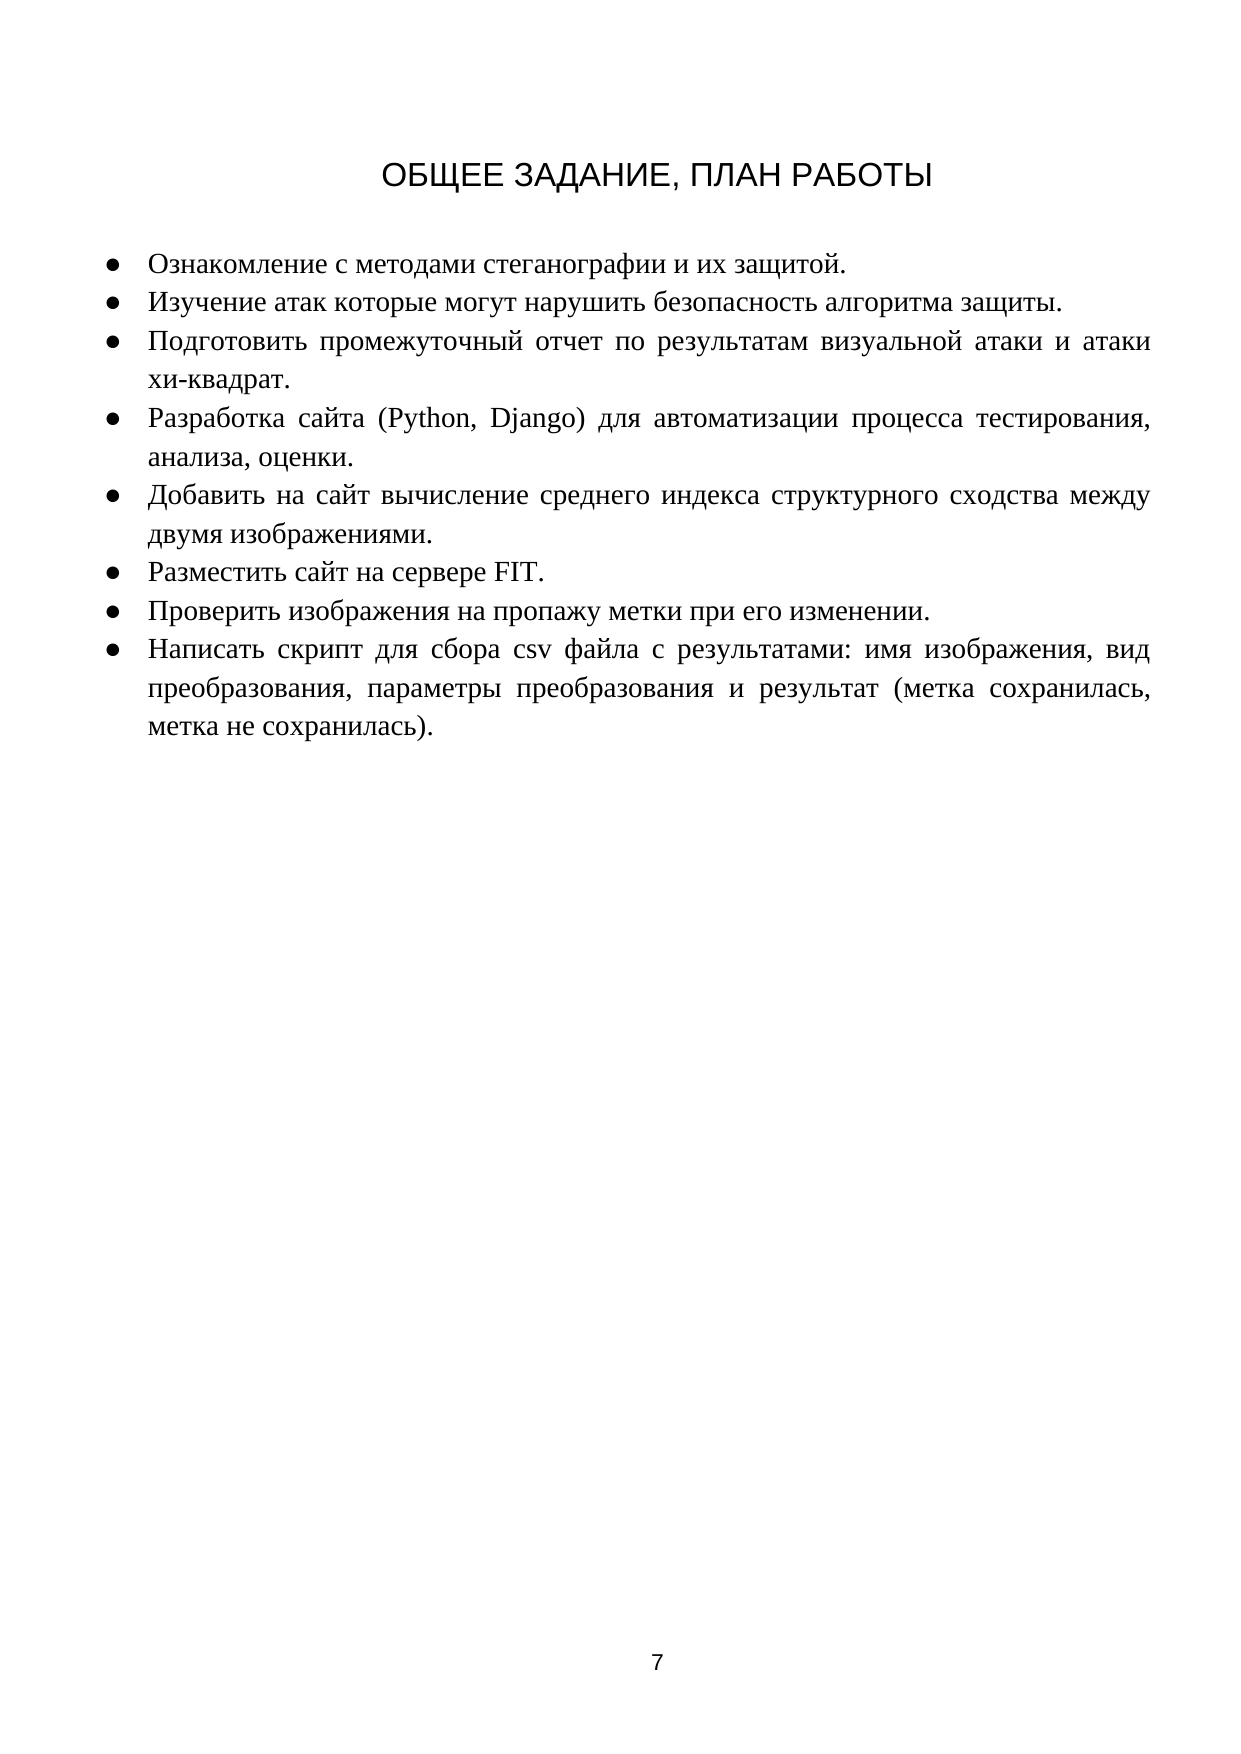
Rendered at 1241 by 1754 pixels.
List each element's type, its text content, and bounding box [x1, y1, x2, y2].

list Ознакомление с методами стеганографии и их защитой. [104, 246, 1152, 279]
list Проверить изображения на пропажу метки при его изменении. [104, 593, 1152, 626]
list Добавить на сайт вычисление среднего индекса структурного сходства между двумя изображениями. [104, 477, 1152, 549]
list Разработка сайта (Python, Django) для автоматизации процесса тестирования, анализа, оценки. [104, 400, 1152, 472]
list Подготовить промежуточный отчет по результатам визуальной атаки и атаки хи-квадрат. [104, 323, 1152, 395]
list Написать скрипт для сбора csv файла с результатами: имя изображения, вид преобразования, параметры преобразования и результат (метка сохранилась, метка не сохранилась). [104, 631, 1152, 742]
list Разместить сайт на сервере FIT. [104, 554, 1152, 588]
list Изучение атак которые могут нарушить безопасность алгоритма защиты. [104, 284, 1152, 318]
subtitle ОБЩЕЕ ЗАДАНИЕ, ПЛАН РАБОТЫ [162, 156, 1152, 194]
